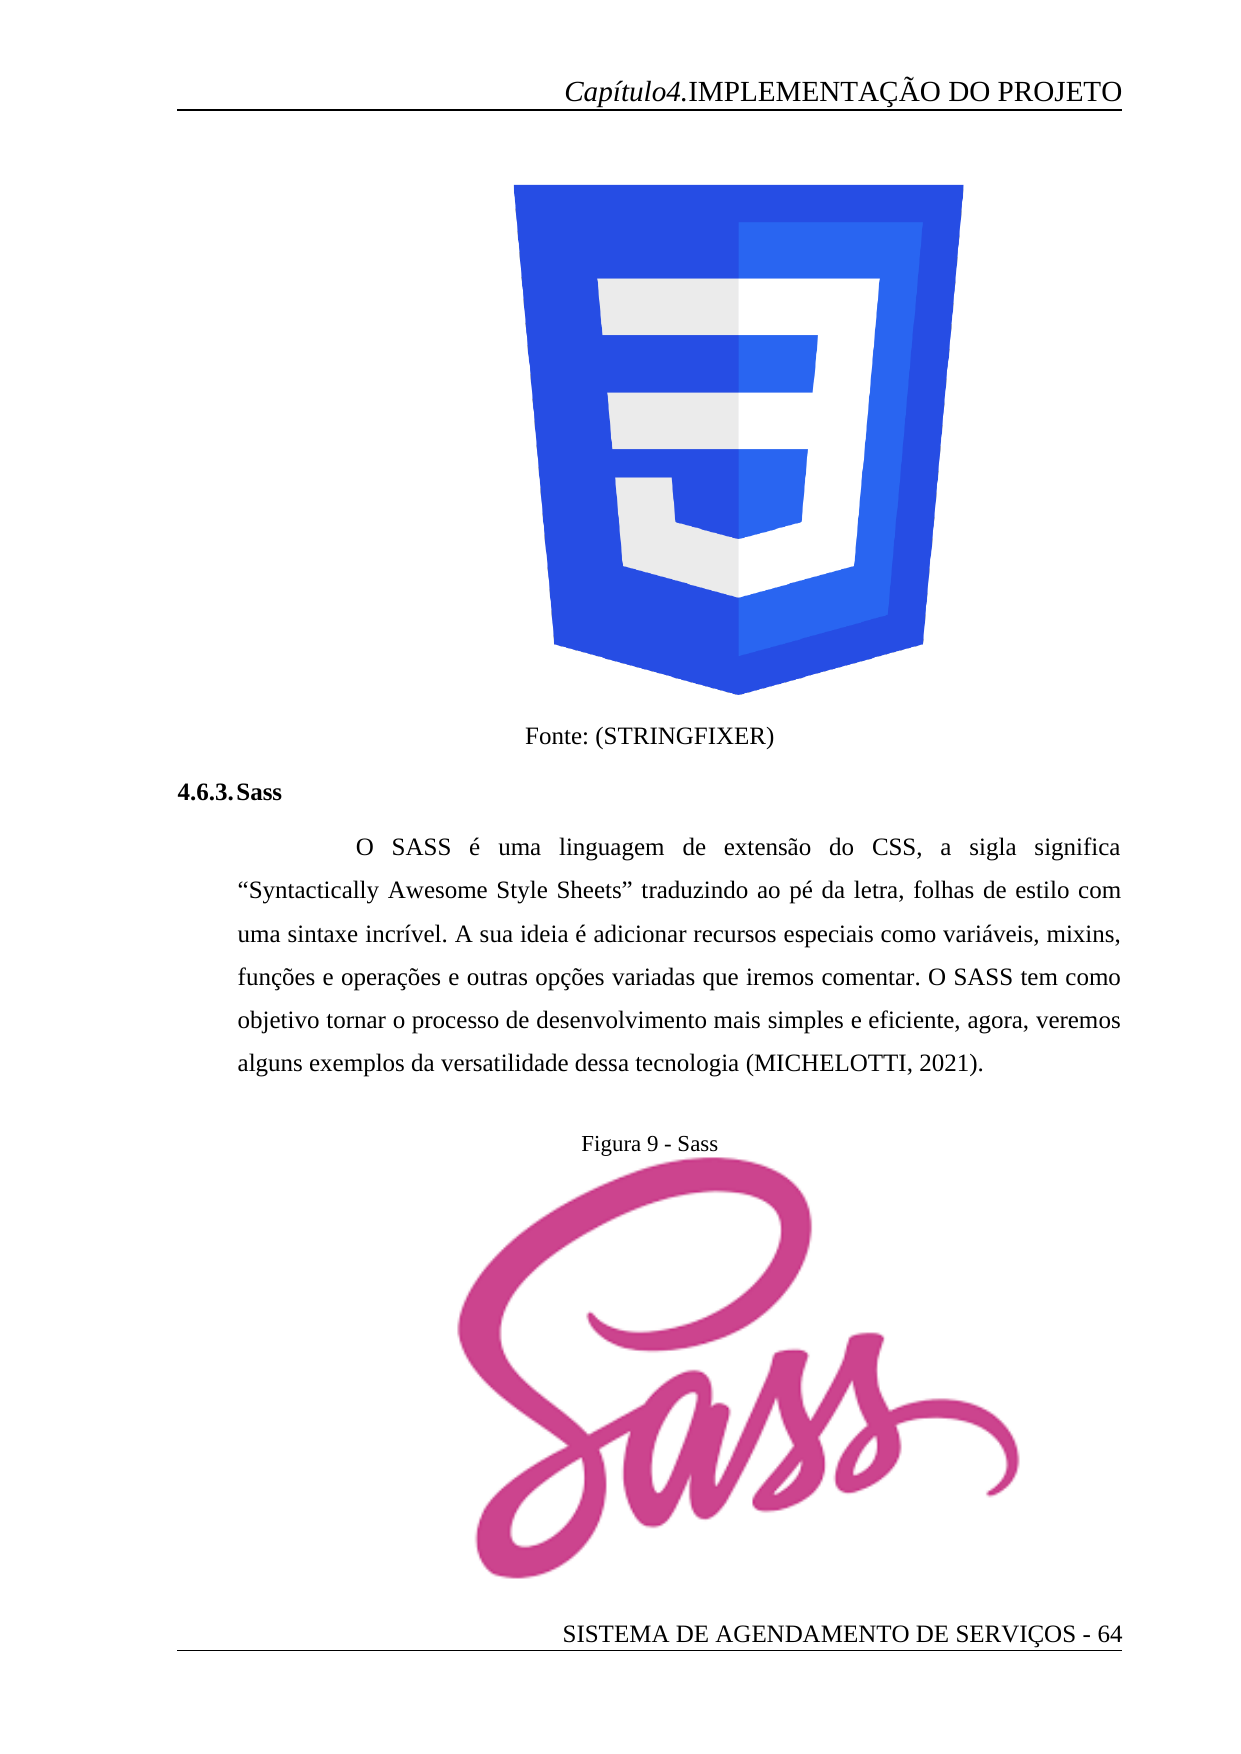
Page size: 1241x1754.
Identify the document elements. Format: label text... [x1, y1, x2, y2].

text Figura 9 - Sass [177, 1130, 1122, 1156]
subtitle Sass [177, 777, 1122, 806]
text Fonte: [177, 721, 1122, 750]
text O SASS é uma linguagem de extensão do CSS, a sigla significa “Syntactically Awesome Style Sheets” traduzindo ao pé da letra, folhas de estilo com uma sintaxe incrível. A sua ideia é adicionar recursos especiais como variáveis, mixins, funções e operações e outras opções variadas que iremos comentar. O SASS tem como objetivo tornar o processo de desenvolvimento mais simples e eficiente, agora, veremos alguns exemplos da versatilidade dessa tecnologia . [237, 832, 1122, 1077]
picture [456, 1156, 1022, 1581]
picture [513, 177, 964, 695]
